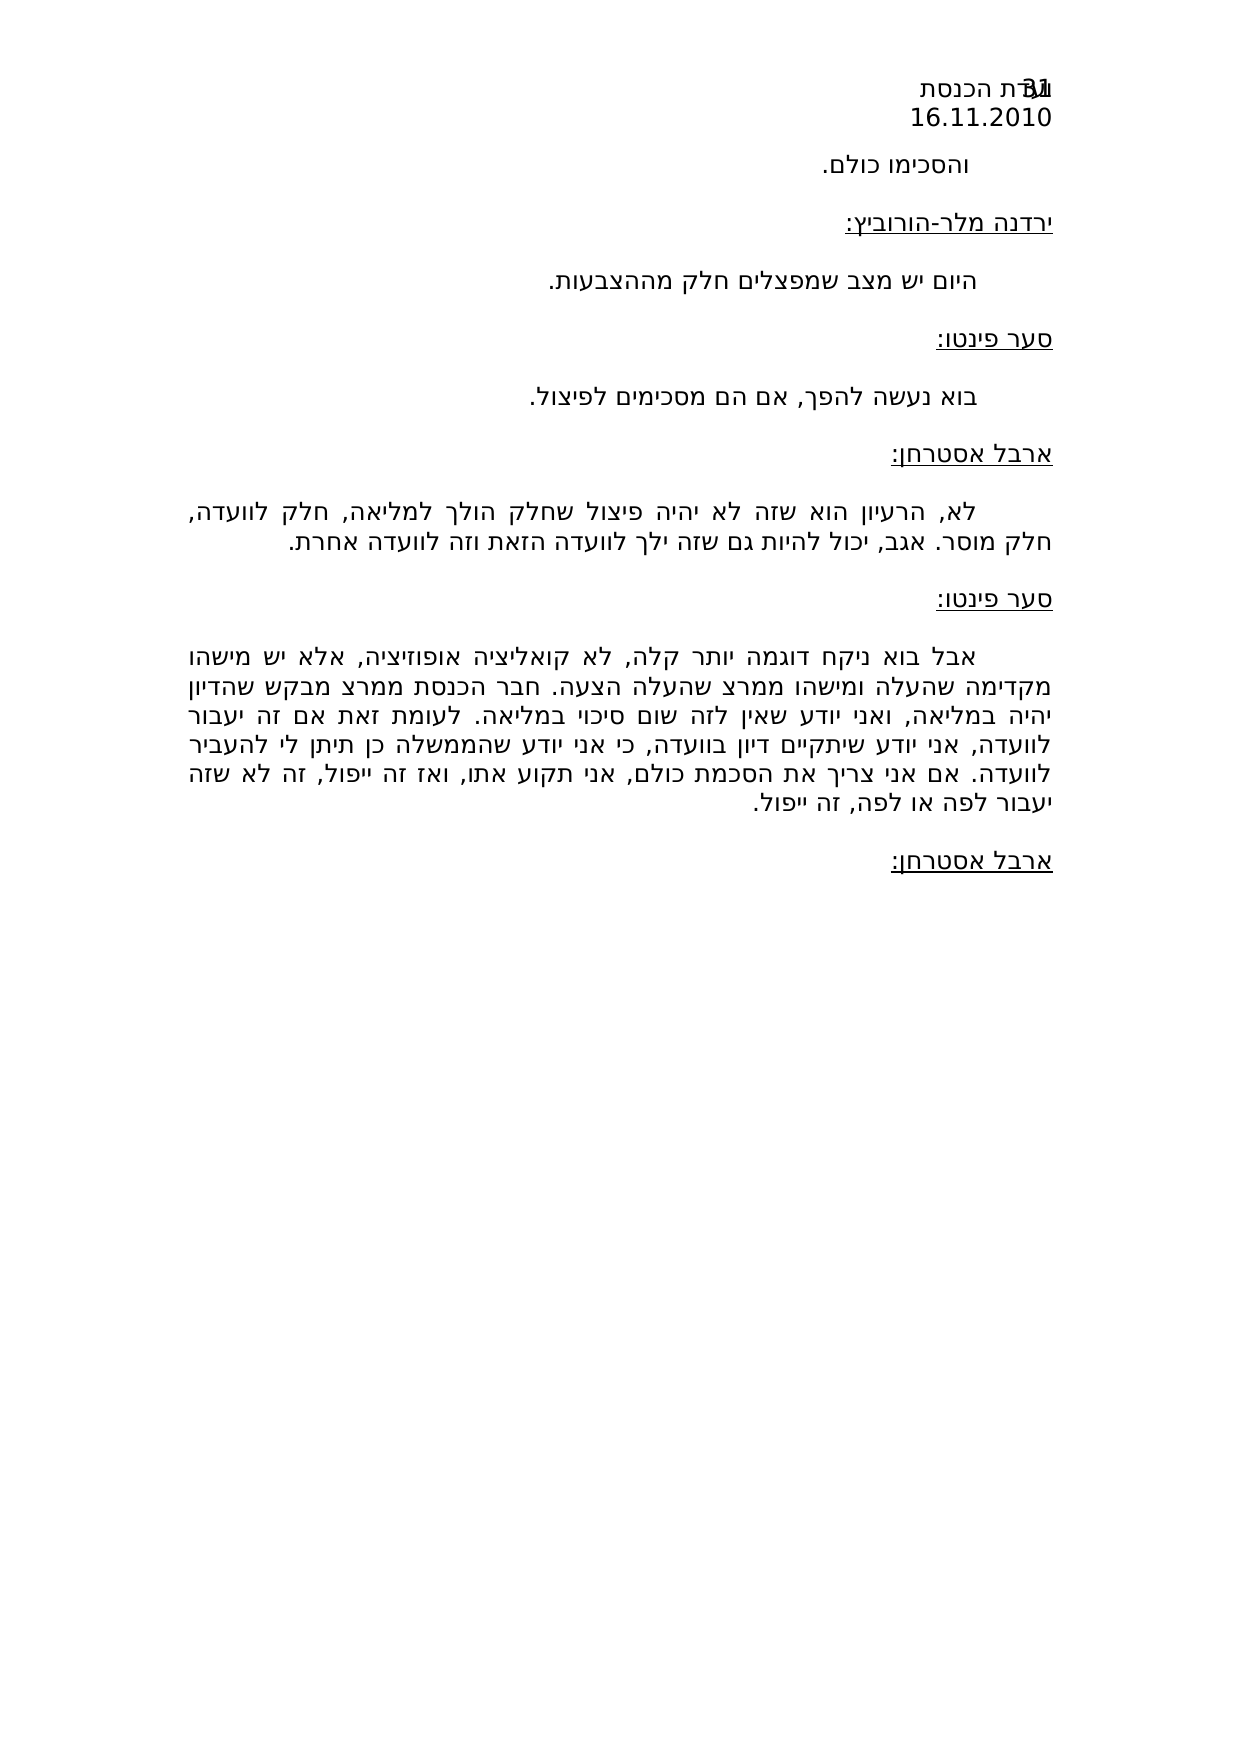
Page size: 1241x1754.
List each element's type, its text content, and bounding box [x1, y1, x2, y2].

text לא, הרעיון הוא שזה לא יהיה פיצול שחלק הולך למליאה, חלק לוועדה, חלק מוסר. אגב, יכול להיות גם שזה ילך לוועדה הזאת וזה לוועדה אחרת. [187, 497, 1053, 556]
text בוא נעשה להפך, אם הם מסכימים לפיצול. [187, 382, 1053, 411]
text ארבל אסטרחן: [187, 846, 1053, 875]
text היום יש מצב שמפצלים חלק מההצבעות. [187, 266, 1053, 295]
text אבל בוא ניקח דוגמה יותר קלה, לא קואליציה אופוזיציה, אלא יש מישהו מקדימה שהעלה ומישהו ממרצ שהעלה הצעה. חבר הכנסת ממרצ מבקש שהדיון יהיה במליאה, ואני יודע שאין לזה שום סיכוי במליאה. לעומת זאת אם זה יעבור לוועדה, אני יודע שיתקיים דיון בוועדה, כי אני יודע שהממשלה כן תיתן לי להעביר לוועדה. אם אני צריך את הסכמת כולם, אני תקוע אתו, ואז זה ייפול, זה לא שזה יעבור לפה או לפה, זה ייפול. [187, 642, 1053, 817]
text סער פינטו: [187, 584, 1053, 614]
text והסכימו כולם. [187, 150, 1053, 179]
text ירדנה מלר-הורוביץ: [187, 208, 1053, 237]
text ארבל אסטרחן: [187, 439, 1053, 469]
text סער פינטו: [187, 324, 1053, 353]
